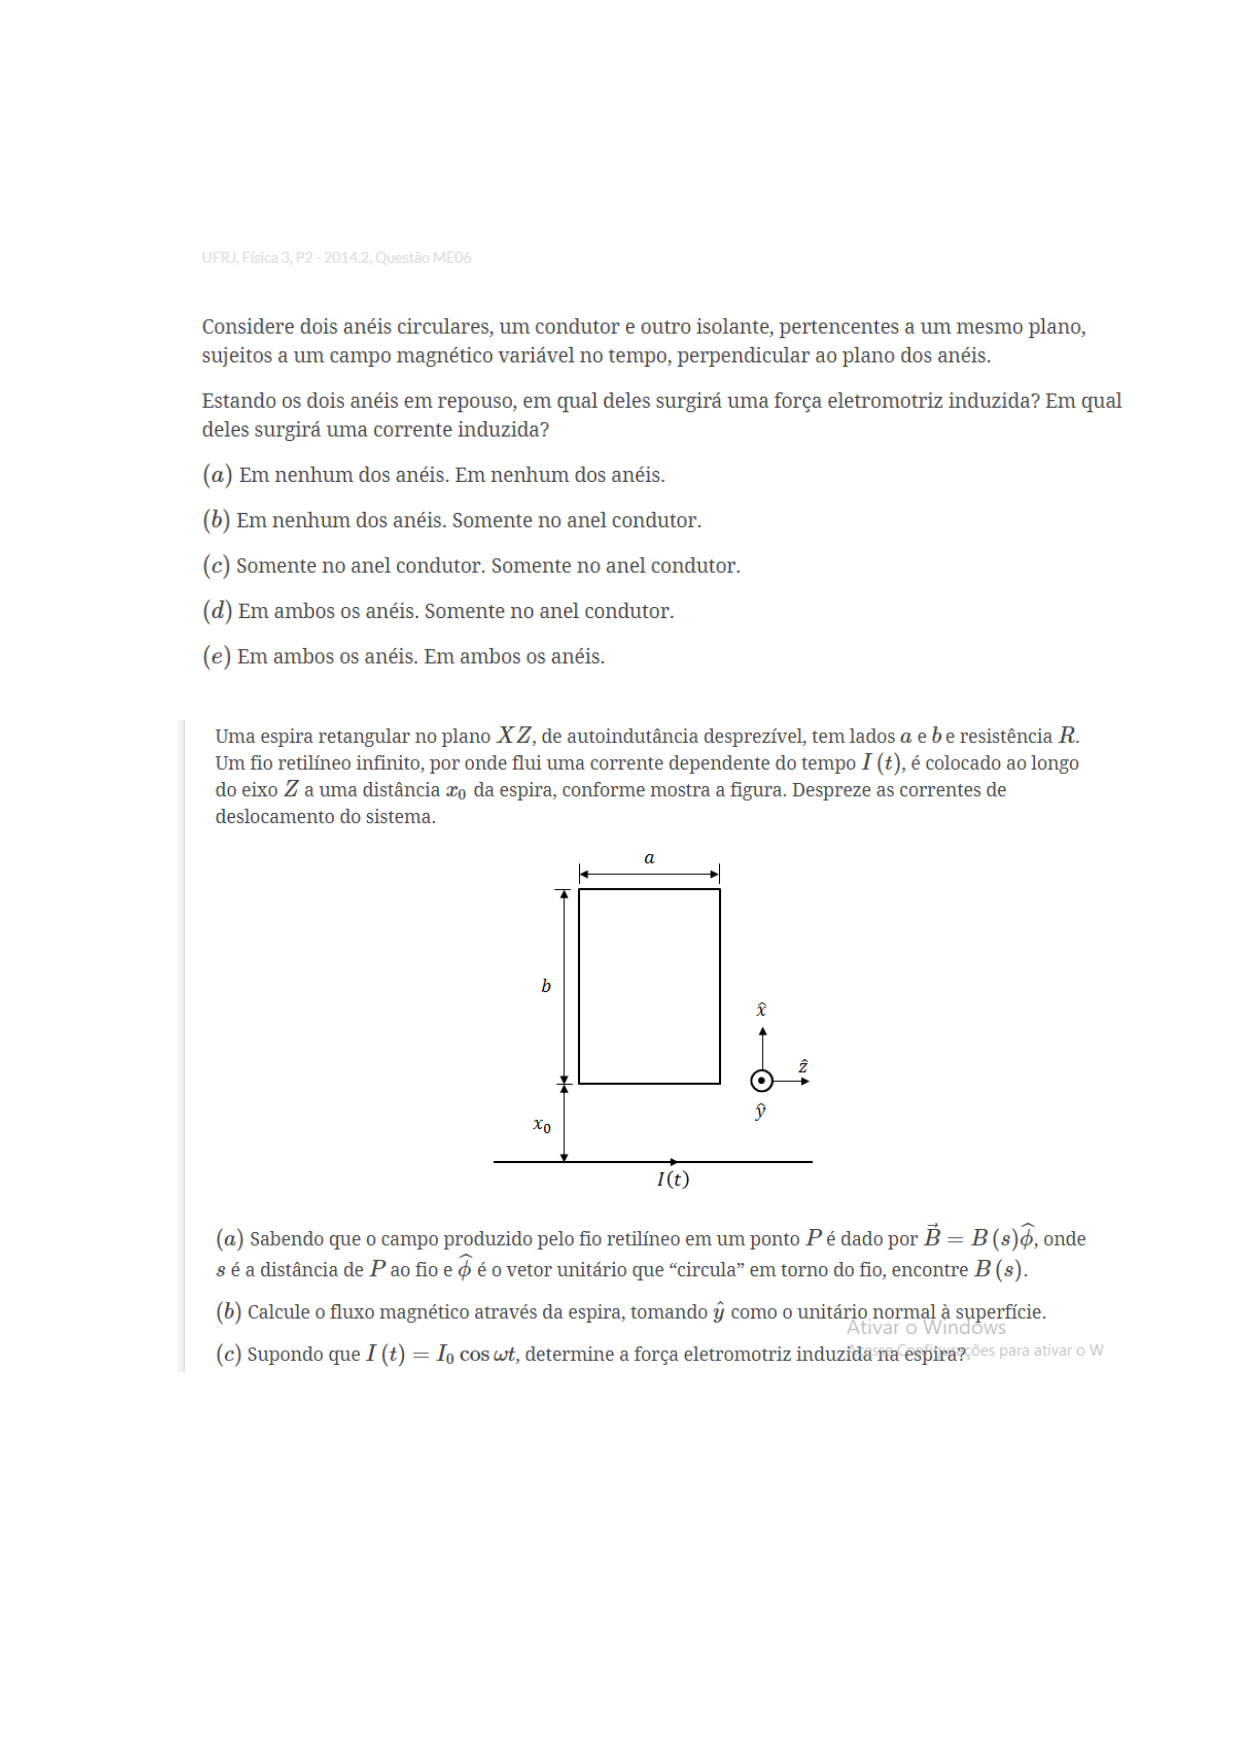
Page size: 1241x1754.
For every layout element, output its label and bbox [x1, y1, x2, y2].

picture [177, 241, 1139, 718]
picture [177, 720, 1104, 1372]
